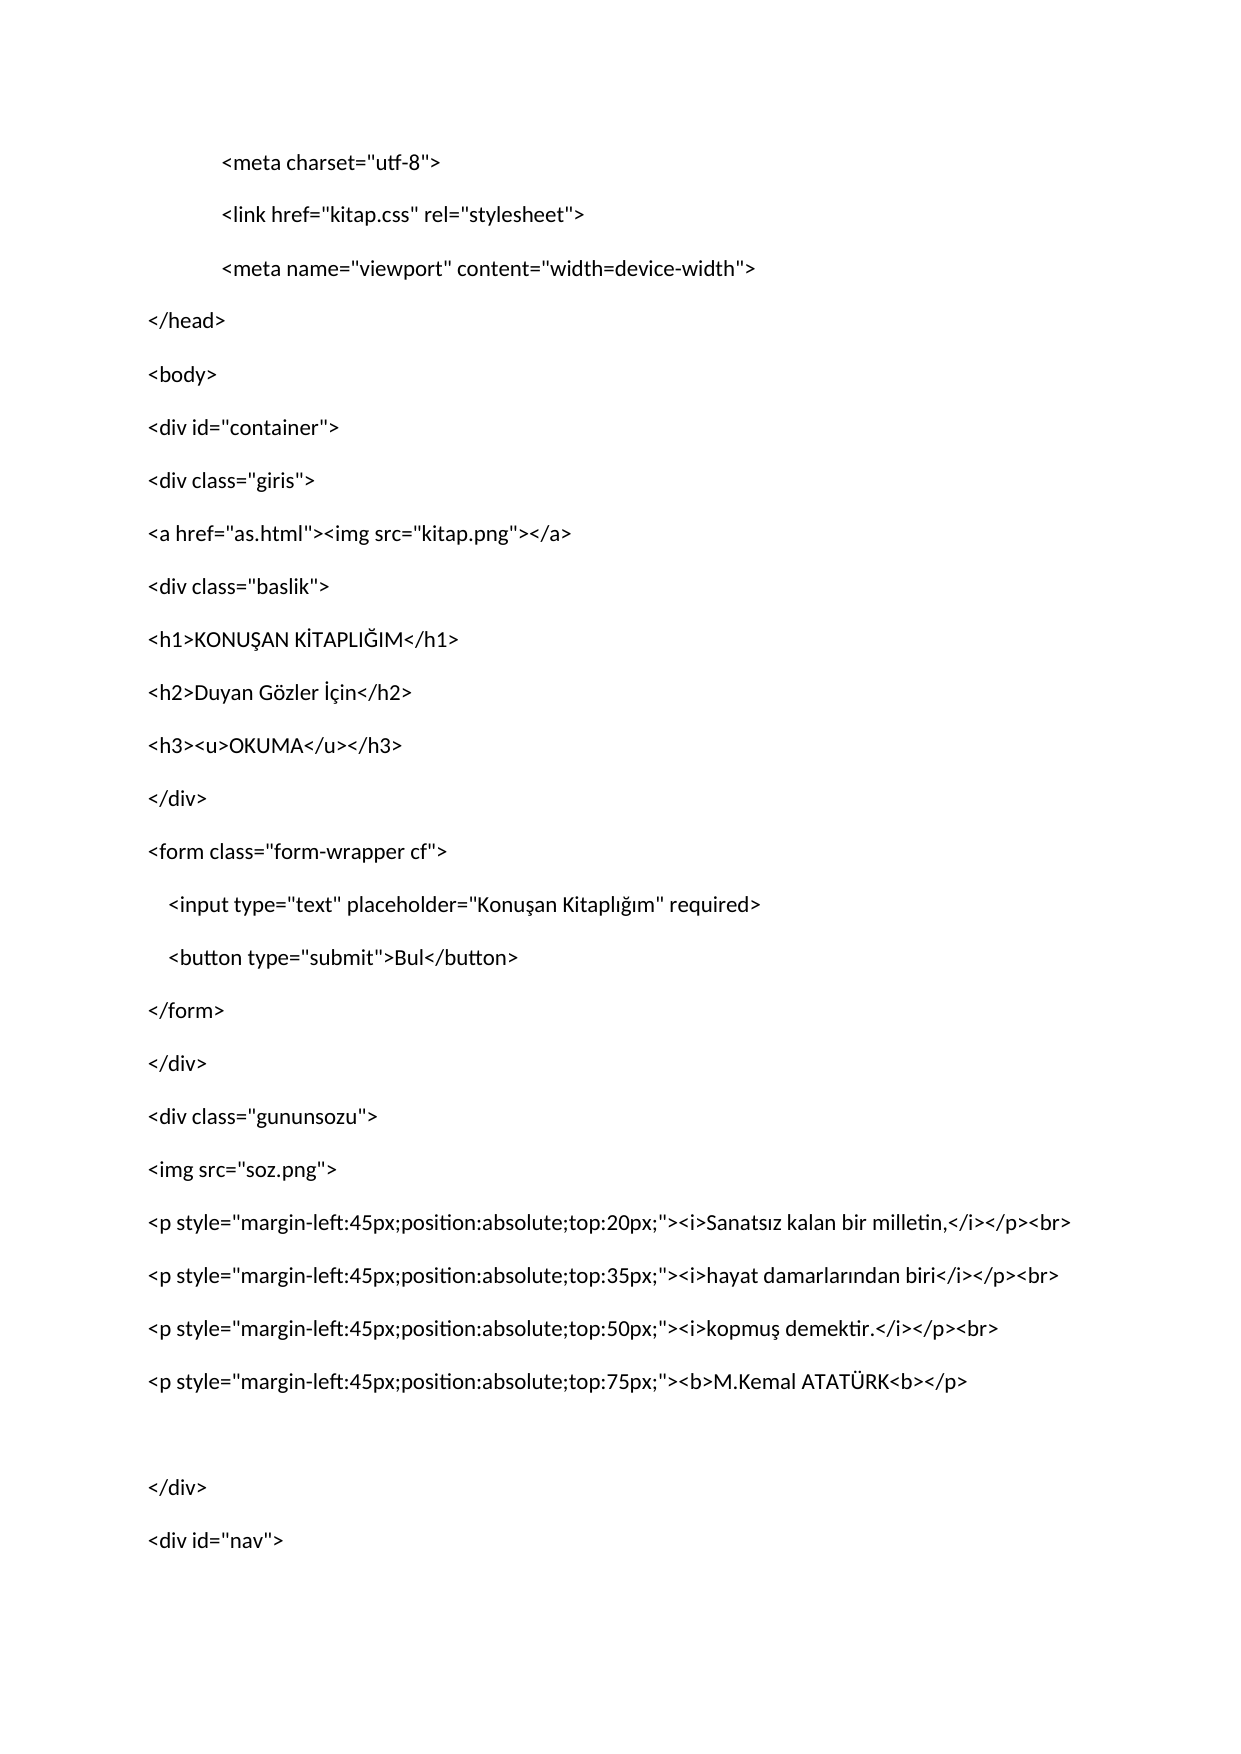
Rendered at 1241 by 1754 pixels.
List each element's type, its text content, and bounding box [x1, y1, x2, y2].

text <p style="margin-left:45px;position:absolute;top:35px;"><i>hayat damarlarından biri</i></p><br> [148, 1261, 1093, 1289]
text <meta name="viewport" content="width=device-width"> [148, 254, 1093, 282]
text <img src="soz.png"> [148, 1155, 1093, 1183]
text </form> [148, 996, 1093, 1024]
text <a href="as.html"><img src="kitap.png"></a> [148, 519, 1093, 547]
text <h3><u>OKUMA</u></h3> [148, 731, 1093, 759]
text <div class="gununsozu"> [148, 1102, 1093, 1130]
text <button type="submit">Bul</button> [148, 943, 1093, 971]
text <div id="container"> [148, 413, 1093, 441]
text <input type="text" placeholder="Konuşan Kitaplığım" required> [148, 890, 1093, 918]
text </div> [148, 784, 1093, 812]
text <body> [148, 360, 1093, 388]
text <form class="form-wrapper cf"> [148, 837, 1093, 865]
text </div> [148, 1049, 1093, 1077]
text <div class="baslik"> [148, 572, 1093, 600]
text </head> [148, 307, 1093, 335]
text <p style="margin-left:45px;position:absolute;top:20px;"><i>Sanatsız kalan bir milletin,</i></p><br> [148, 1208, 1093, 1236]
text <p style="margin-left:45px;position:absolute;top:50px;"><i>kopmuş demektir.</i></p><br> [148, 1314, 1093, 1342]
text <h1>KONUŞAN KİTAPLIĞIM</h1> [148, 625, 1093, 653]
text <h2>Duyan Gözler İçin</h2> [148, 678, 1093, 706]
text </div> [148, 1473, 1093, 1501]
text <div class="giris"> [148, 466, 1093, 494]
text <meta charset="utf-8"> [148, 148, 1093, 176]
text <link href="kitap.css" rel="stylesheet"> [148, 201, 1093, 229]
text <div id="nav"> [148, 1526, 1093, 1554]
text <p style="margin-left:45px;position:absolute;top:75px;"><b>M.Kemal ATATÜRK<b></p> [148, 1367, 1093, 1395]
